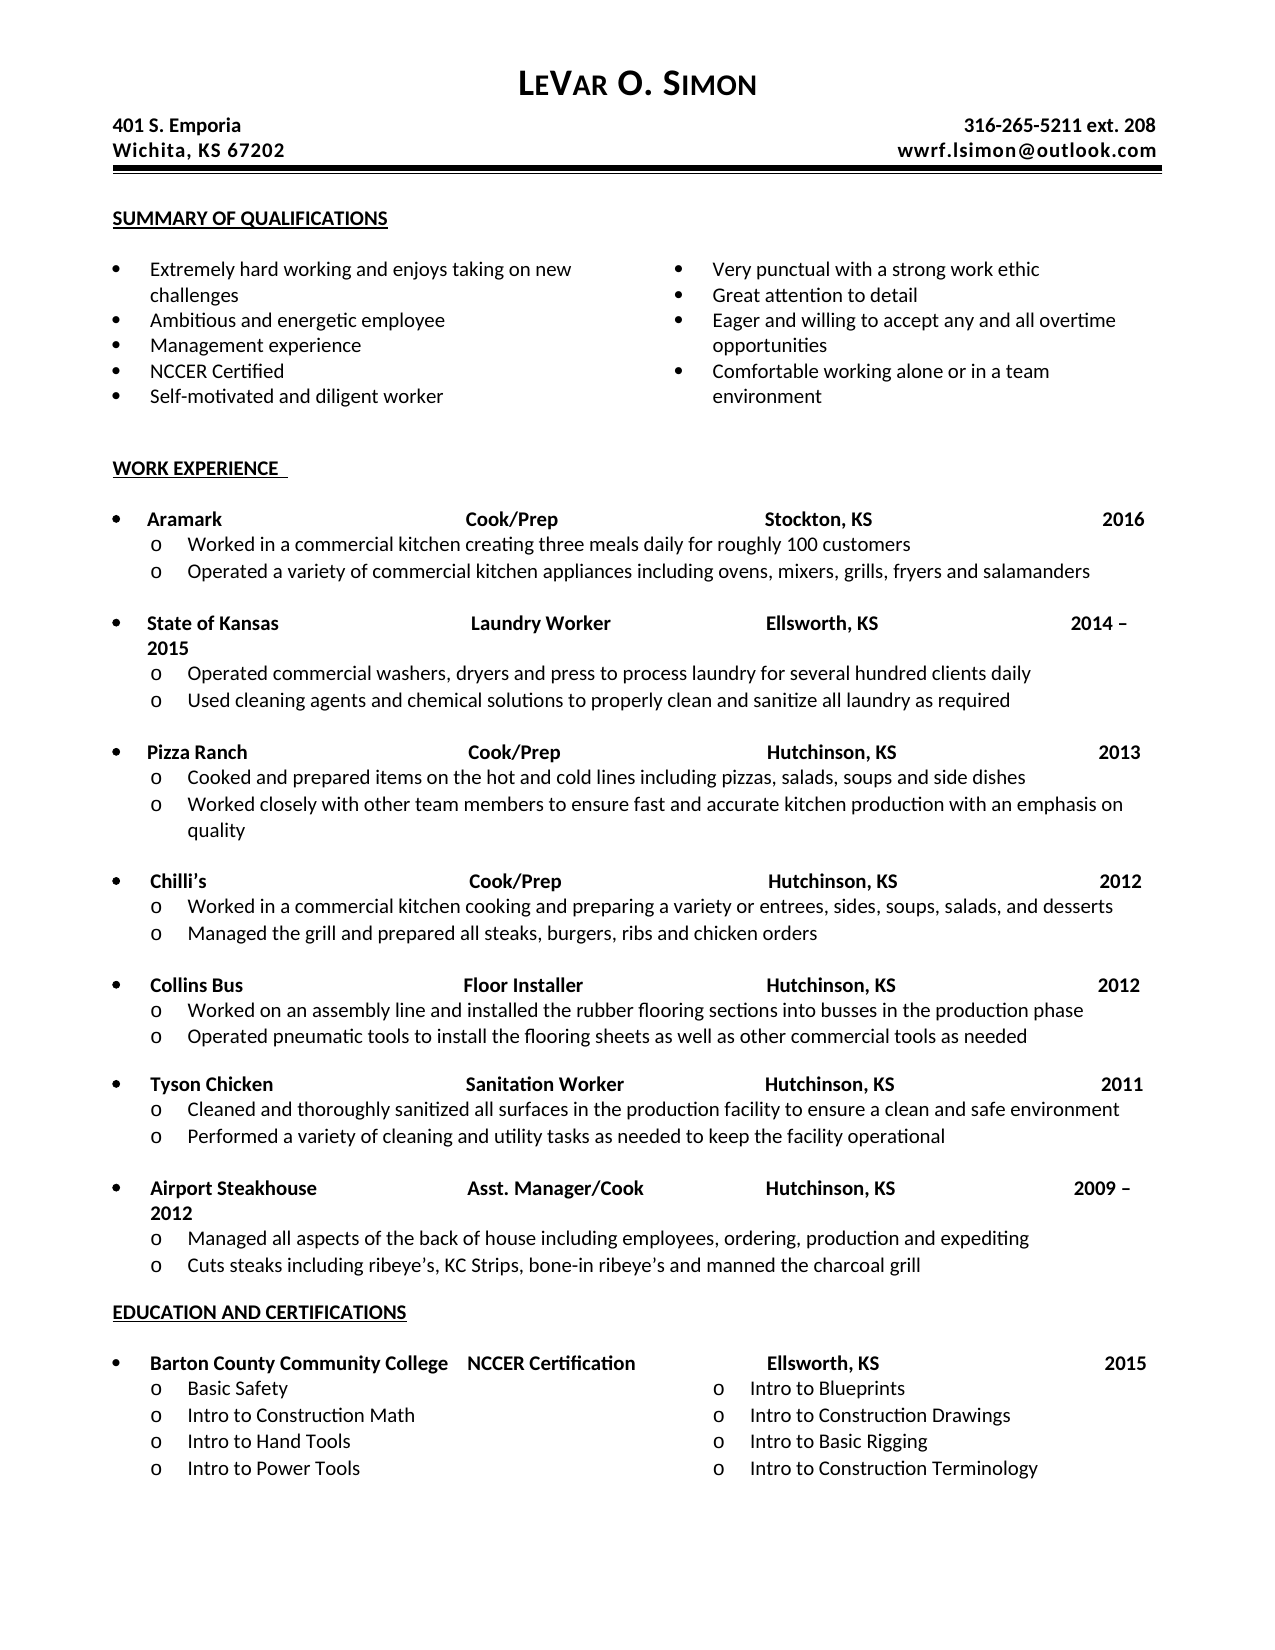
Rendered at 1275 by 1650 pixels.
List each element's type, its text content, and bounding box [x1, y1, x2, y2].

list Aramark Cook/Prep Stockton, KS 2016 [112, 506, 1162, 531]
text WORK EXPERIENCE [112, 455, 1162, 481]
list Intro to Construction Terminology [712, 1455, 1162, 1481]
list Great attention to detail [675, 282, 1162, 307]
list Very punctual with a strong work ethic [675, 256, 1162, 282]
list Performed a variety of cleaning and utility tasks as needed to keep the facility operational [150, 1123, 1162, 1149]
list Used cleaning agents and chemical solutions to properly clean and sanitize all laundry as required [150, 687, 1162, 713]
list Managed the grill and prepared all steaks, burgers, ribs and chicken orders [150, 920, 1162, 946]
list Ambitious and energetic employee [112, 307, 600, 333]
list Operated commercial washers, dryers and press to process laundry for several hundred clients daily [150, 661, 1162, 687]
list Eager and willing to accept any and all overtime opportunities [675, 307, 1162, 358]
list Extremely hard working and enjoys taking on new challenges [112, 256, 600, 307]
list Operated pneumatic tools to install the flooring sheets as well as other commercial tools as needed [150, 1024, 1162, 1050]
list Cleaned and thoroughly sanitized all surfaces in the production facility to ensure a clean and safe environment [150, 1096, 1162, 1123]
list Self-motivated and diligent worker [112, 383, 600, 409]
list Airport Steakhouse Asst. Manager/Cook Hutchinson, KS 2009 – 2012 [112, 1175, 1162, 1226]
text 401 S. Emporia 316-265-5211 ext. 208 [112, 112, 1162, 137]
text Wichita, KS 67202 wwrf.lsimon@outlook.com [112, 137, 1162, 174]
list Pizza Ranch Cook/Prep Hutchinson, KS 2013 [112, 739, 1162, 764]
list Chilli’s Cook/Prep Hutchinson, KS 2012 [112, 868, 1162, 893]
list Worked in a commercial kitchen creating three meals daily for roughly 100 customers [150, 531, 1162, 558]
list Intro to Power Tools [150, 1455, 600, 1481]
subtitle LeVar O. Simon [112, 59, 1162, 105]
list Collins Bus Floor Installer Hutchinson, KS 2012 [112, 972, 1162, 997]
list Intro to Construction Math [150, 1402, 600, 1428]
list Cuts steaks including ribeye’s, KC Strips, bone-in ribeye’s and manned the charcoal grill [150, 1252, 1162, 1278]
list Operated a variety of commercial kitchen appliances including ovens, mixers, grills, fryers and salamanders [150, 558, 1162, 584]
text SUMMARY OF QUALIFICATIONS [84, 206, 1162, 231]
list Worked closely with other team members to ensure fast and accurate kitchen production with an emphasis on quality [150, 791, 1162, 843]
list State of Kansas Laundry Worker Ellsworth, KS 2014 – 2015 [112, 610, 1162, 661]
list Tyson Chicken Sanitation Worker Hutchinson, KS 2011 [112, 1071, 1162, 1096]
list Management experience [112, 333, 600, 358]
list Worked on an assembly line and installed the rubber flooring sections into busses in the production phase [150, 997, 1162, 1024]
list Intro to Blueprints [712, 1376, 1162, 1402]
list Barton County Community College NCCER Certification Ellsworth, KS 2015 [112, 1350, 1162, 1376]
list Intro to Basic Rigging [712, 1428, 1162, 1455]
list NCCER Certified [112, 358, 600, 383]
list Worked in a commercial kitchen cooking and preparing a variety or entrees, sides, soups, salads, and desserts [150, 893, 1162, 920]
text EDUCATION AND CERTIFICATIONS [112, 1299, 1162, 1325]
list Intro to Construction Drawings [712, 1402, 1162, 1428]
list Comfortable working alone or in a team environment [675, 358, 1162, 409]
list Managed all aspects of the back of house including employees, ordering, production and expediting [150, 1226, 1162, 1252]
list Cooked and prepared items on the hot and cold lines including pizzas, salads, soups and side dishes [150, 764, 1162, 791]
list Intro to Hand Tools [150, 1428, 600, 1455]
list Basic Safety [150, 1376, 600, 1402]
